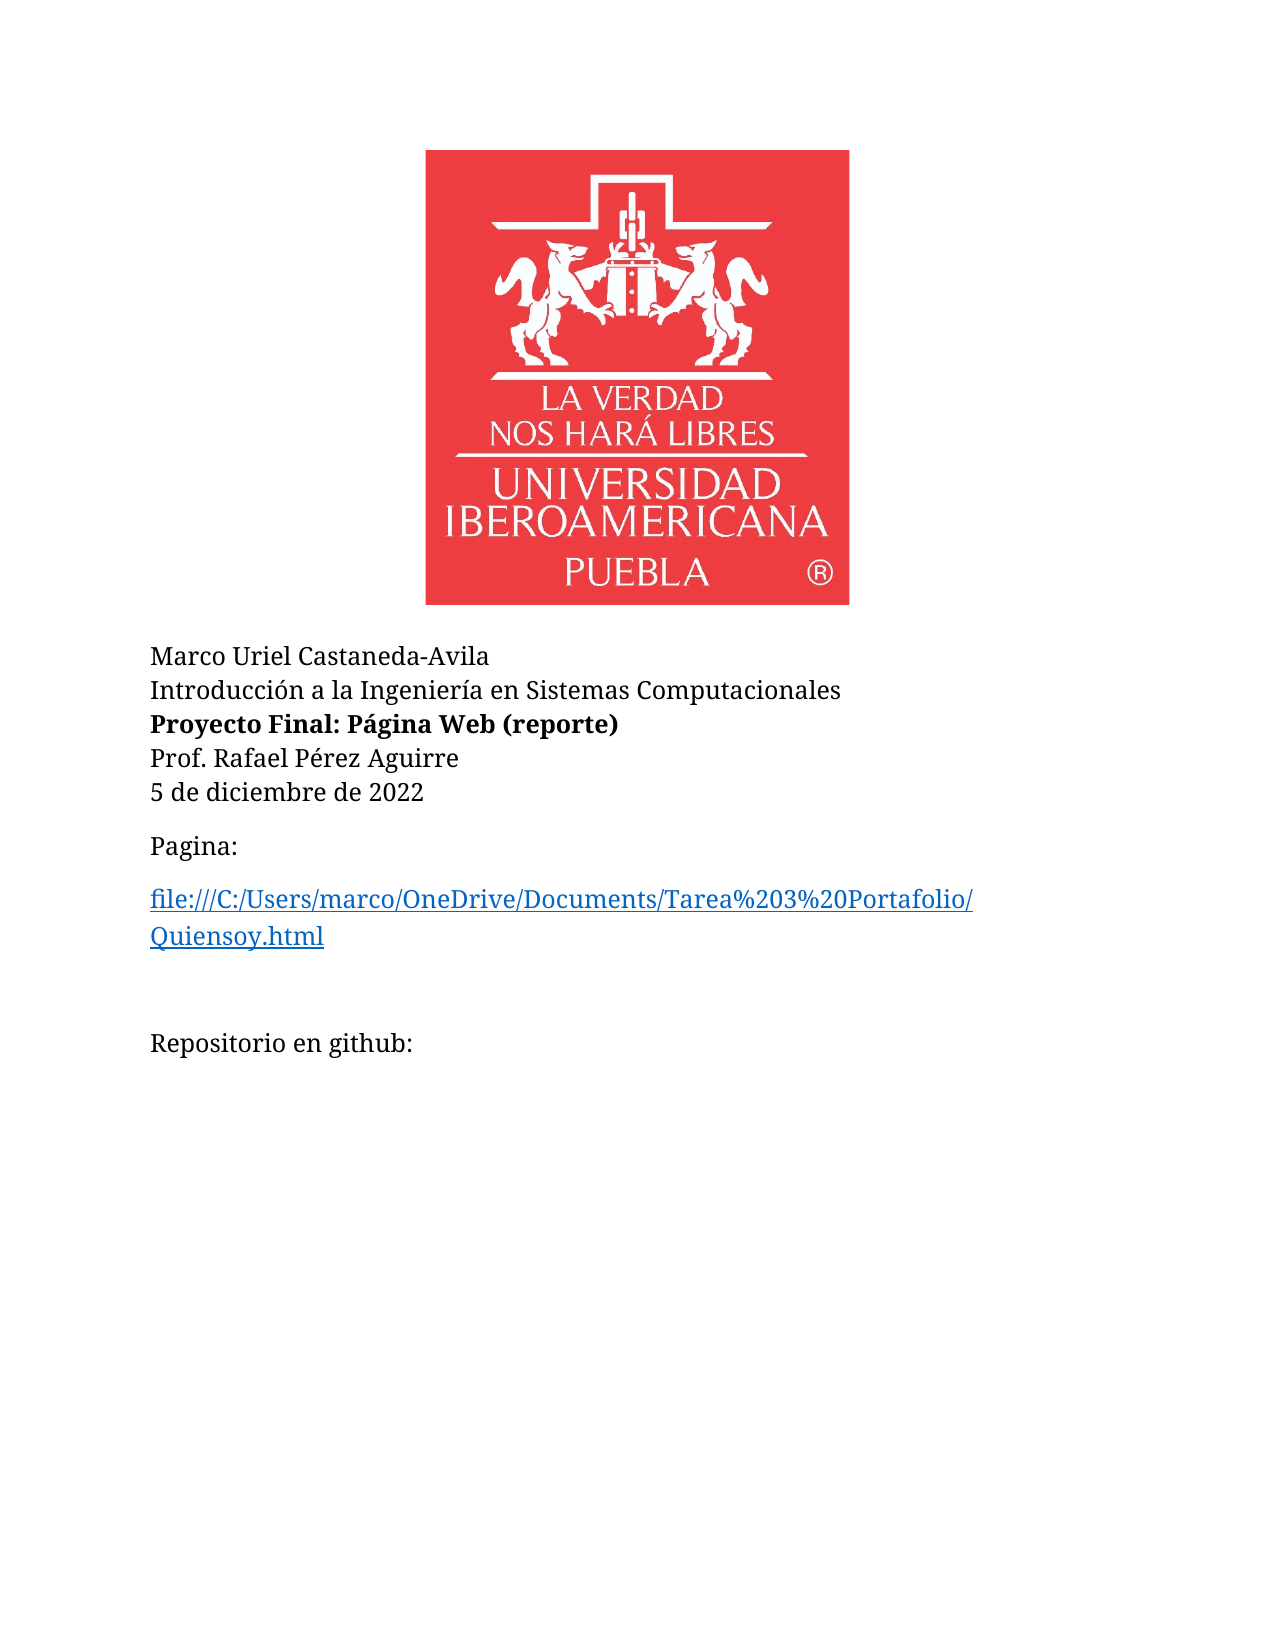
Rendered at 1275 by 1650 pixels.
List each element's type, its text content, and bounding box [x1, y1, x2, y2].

text Pagina: [150, 828, 1125, 862]
text 5 de diciembre de 2022 [150, 775, 1125, 809]
picture [425, 150, 850, 605]
text Introducción a la Ingeniería en Sistemas Computacionales [150, 673, 1125, 707]
text Marco Uriel Castaneda-Avila [150, 639, 1125, 673]
text Proyecto Final: Página Web (reporte) [150, 707, 1125, 741]
text Repositorio en github: [150, 1025, 1125, 1059]
text file:///C:/Users/marco/OneDrive/Documents/Tarea%203%20Portafolio/Quiensoy.html [150, 882, 1125, 953]
text Prof. Rafael Pérez Aguirre [150, 741, 1125, 775]
